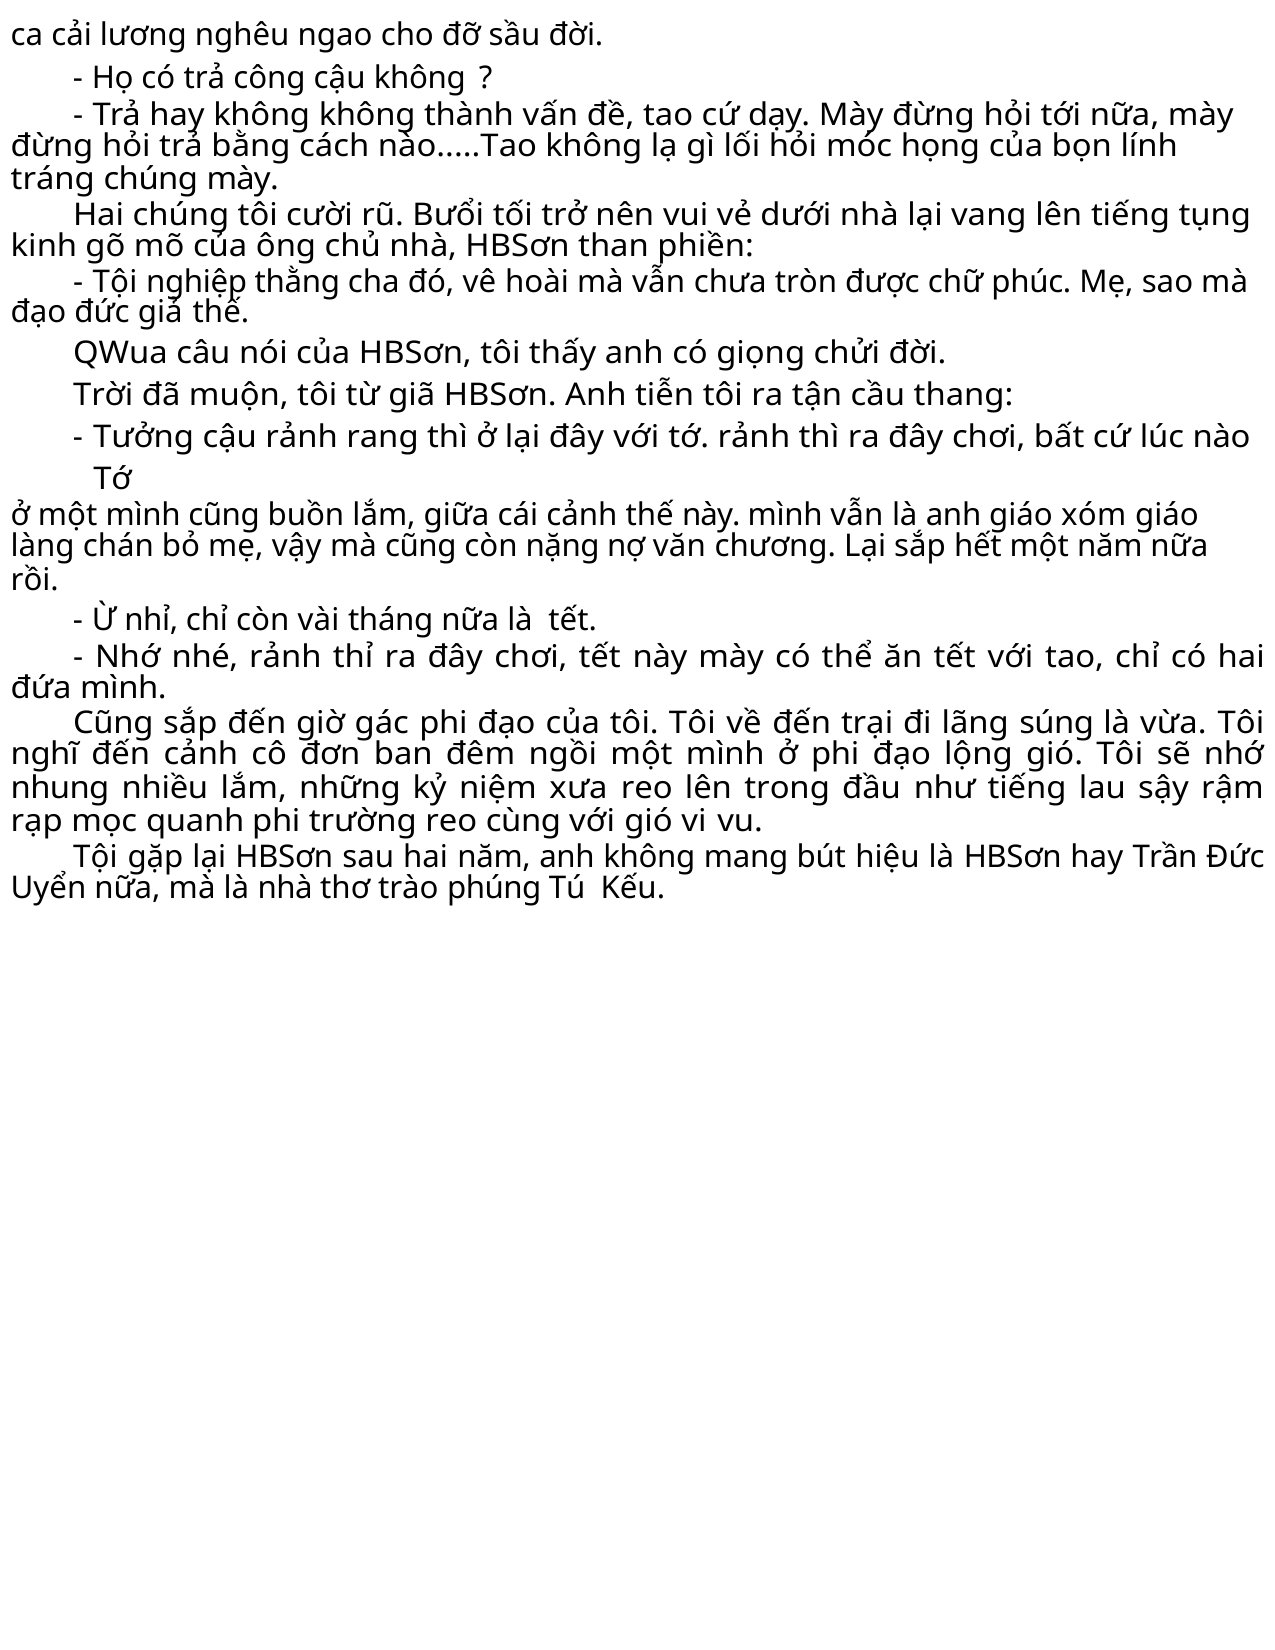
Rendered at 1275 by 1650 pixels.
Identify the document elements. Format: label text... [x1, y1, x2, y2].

text Cũng sắp đến giờ gác phi đạo của tôi. Tôi về đến trại đi lãng súng là vừa. Tôi nghĩ đến cảnh cô đơn ban đêm ngồi một mình ở phi đạo lộng gió. Tôi sẽ nhớ nhung nhiều lắm, những kỷ niệm xưa reo lên trong đầu như tiếng lau sậy rậm rạp mọc quanh phi trường reo cùng với gió vi vu. [10, 707, 1265, 841]
text Tội gặp lại HBSơn sau hai năm, anh không mang bút hiệu là HBSơn hay Trần Đức Uyển nữa, mà là nhà thơ trào phúng Tú Kếu. [10, 841, 1265, 907]
list Họ có trả công cậu không ? [73, 54, 1275, 97]
list Tưởng cậu rảnh rang thì ở lại đây với tớ. rảnh thì ra đây chơi, bất cứ lúc nào Tớ [73, 414, 1275, 498]
text ca cải lương nghêu ngao cho đỡ sầu đời. [10, 6, 1275, 54]
list Nhớ nhé, rảnh thỉ ra đây chơi, tết này mày có thể ăn tết với tao, chỉ có hai đứa mình. [10, 641, 1265, 707]
list Ừ nhỉ, chỉ còn vài tháng nữa là tết. [73, 599, 1275, 639]
text Hai chúng tôi cười rũ. Bưổi tối trở nên vui vẻ dưới nhà lại vang lên tiếng tụng kinh gõ mõ của ông chủ nhà, HBSơn than phiền: [10, 199, 1275, 265]
text ở một mình cũng buồn lắm, giữa cái cảnh thế này. mình vẫn là anh giáo xóm giáo làng chán bỏ mẹ, vậy mà cũng còn nặng nợ văn chương. Lại sắp hết một năm nữa rồi. [10, 499, 1252, 599]
list Tội nghiệp thằng cha đó, vê hoài mà vẫn chưa tròn được chữ phúc. Mẹ, sao mà đạo đức giả thế. [10, 265, 1264, 332]
list Trả hay không không thành vấn đề, tao cứ dạy. Mày đừng hỏi tới nữa, mày đừng hỏi trả bằng cách nào.....Tao không lạ gì lối hỏi móc họng của bọn lính tráng chúng mày. [10, 99, 1265, 199]
text Trời đã muộn, tôi từ giã HBSơn. Anh tiễn tôi ra tận cầu thang: [73, 372, 1275, 414]
text QWua câu nói của HBSơn, tôi thấy anh có giọng chửi đời. [73, 332, 1275, 372]
